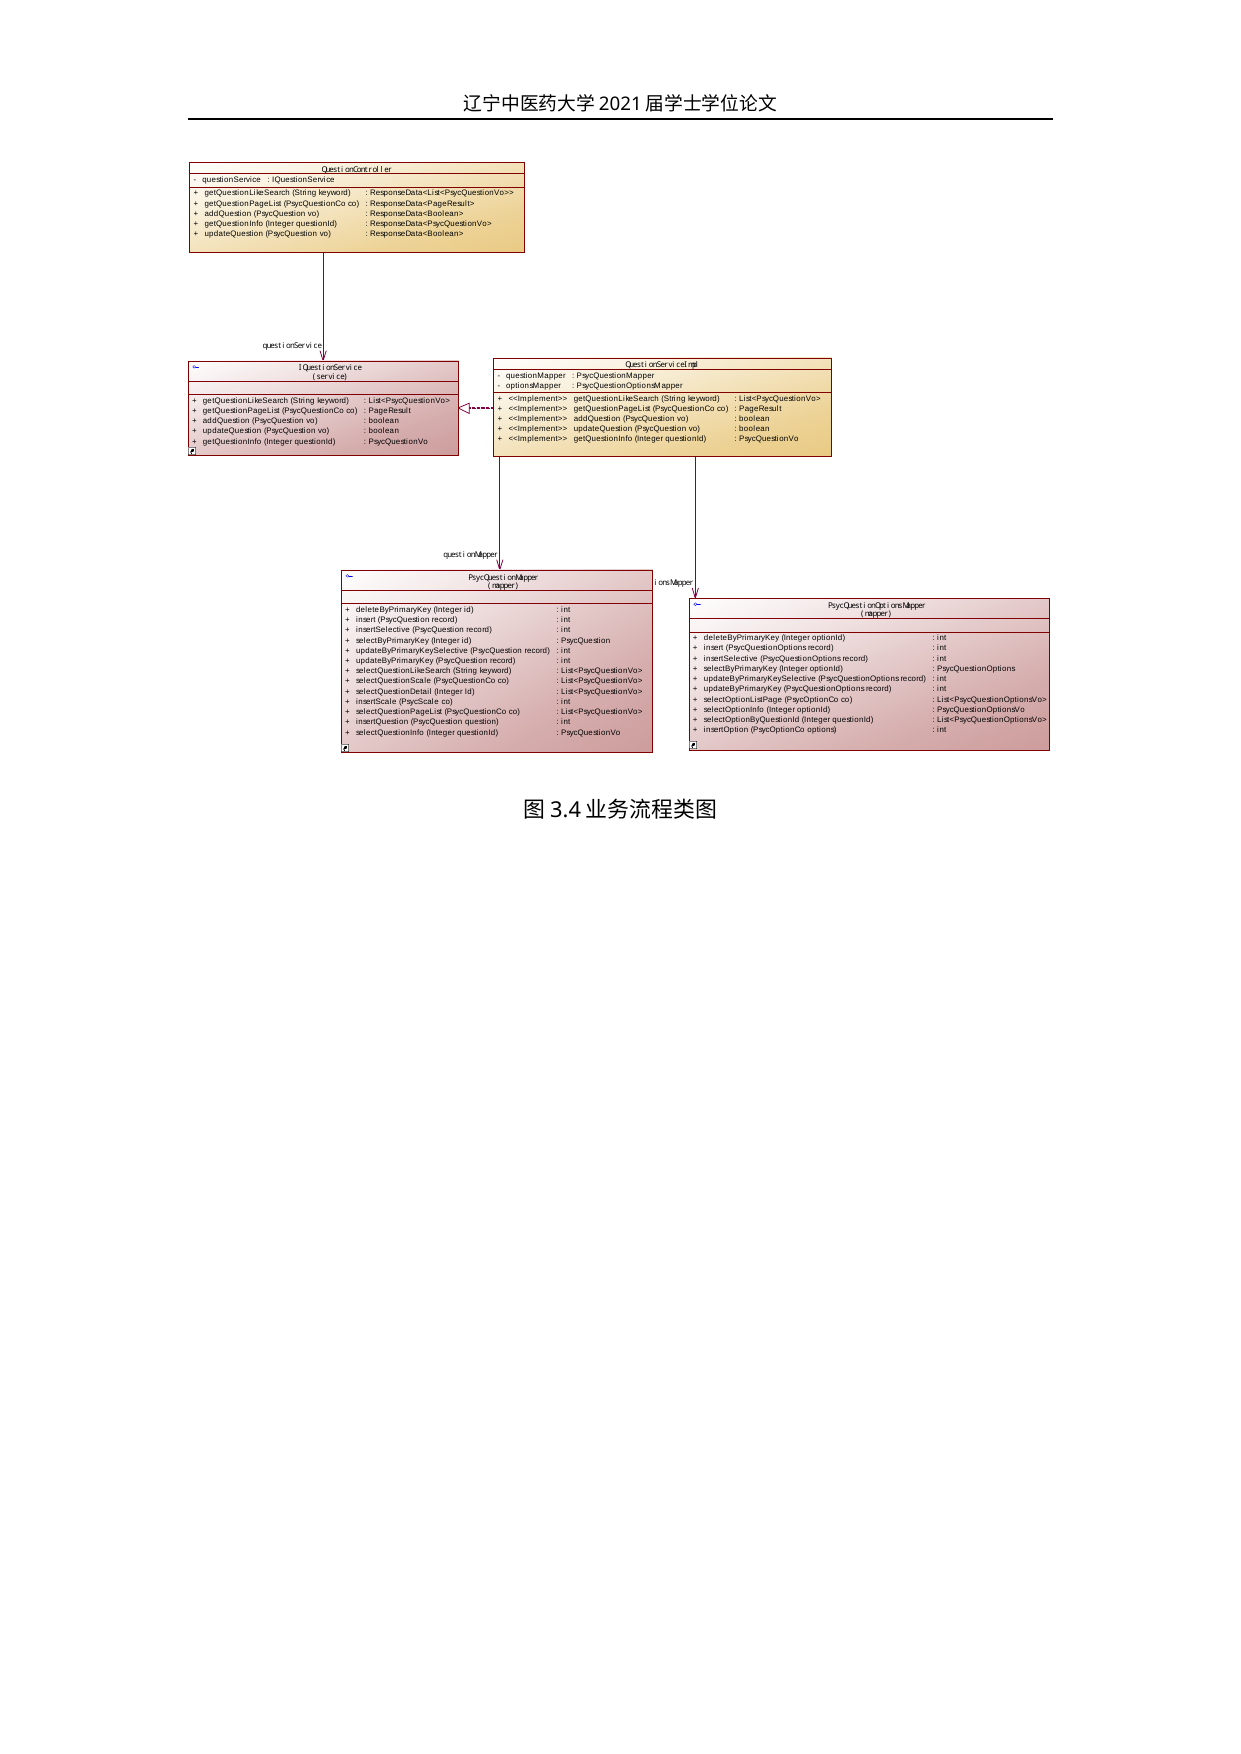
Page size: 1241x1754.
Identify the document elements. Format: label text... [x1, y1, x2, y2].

text 图3.4业务流程类图 [187, 792, 1053, 824]
